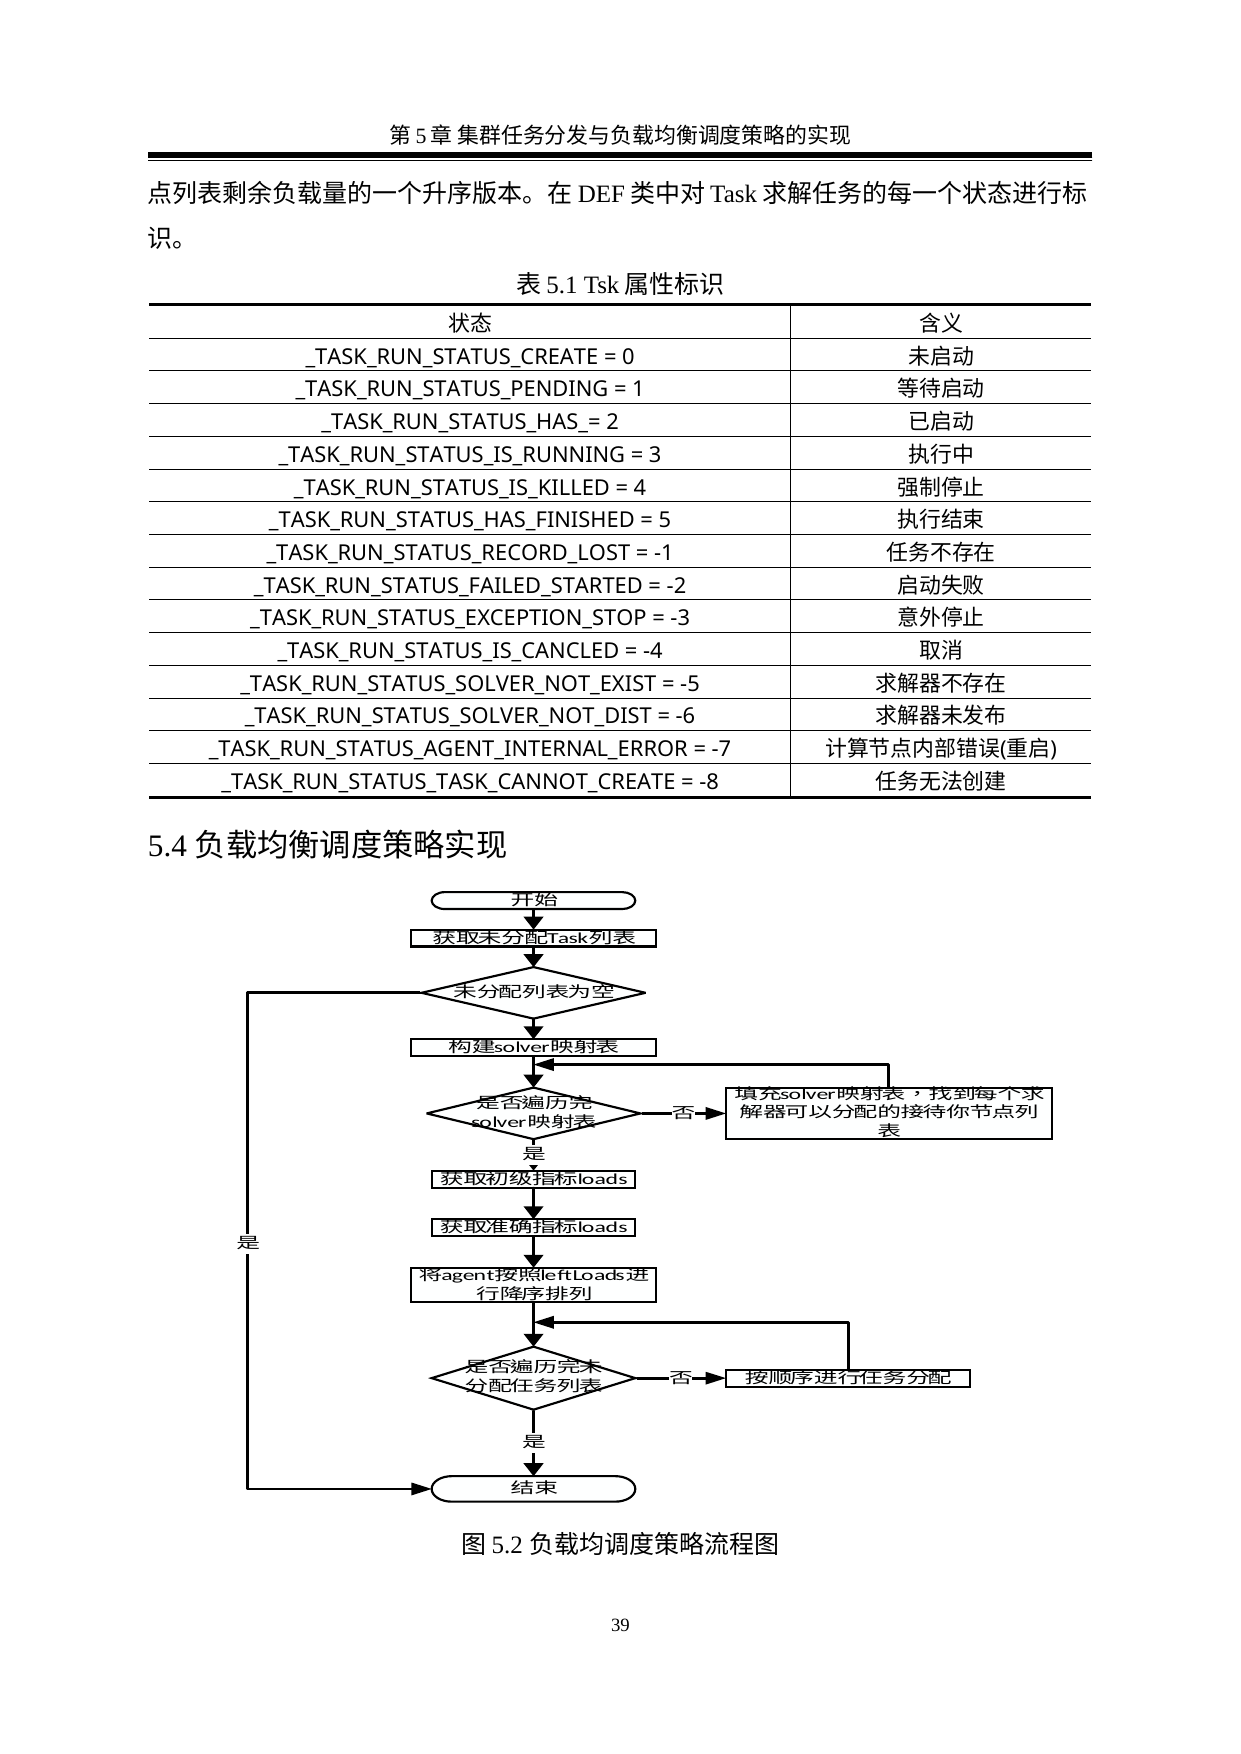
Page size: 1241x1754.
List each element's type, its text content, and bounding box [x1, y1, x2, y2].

table_cell _TASK_RUN_STATUS_HAS_= 2 [149, 404, 790, 436]
table_cell _TASK_RUN_STATUS_AGENT_INTERNAL_ERROR = -7 [149, 731, 790, 763]
table_cell 意外停止 [791, 600, 1091, 632]
table_cell _TASK_RUN_STATUS_HAS_FINISHED = 5 [149, 502, 790, 534]
table_cell _TASK_RUN_STATUS_CREATE = 0 [149, 339, 790, 370]
table_cell _TASK_RUN_STATUS_TASK_CANNOT_CREATE = -8 [149, 764, 790, 796]
table_cell _TASK_RUN_STATUS_SOLVER_NOT_EXIST = -5 [149, 666, 790, 697]
table_cell 求解器不存在 [791, 666, 1091, 697]
table_cell _TASK_RUN_STATUS_IS_RUNNING = 3 [149, 437, 790, 468]
table_cell 取消 [791, 633, 1091, 665]
table_header 状态 [149, 306, 790, 338]
table_cell 执行结束 [791, 502, 1091, 534]
table_cell _TASK_RUN_STATUS_IS_CANCLED = -4 [149, 633, 790, 665]
subtitle 5.4 负载均衡调度策略实现 [148, 820, 1092, 866]
text 图5.2 负载均调度策略流程图 [148, 887, 1092, 1561]
table_cell 任务无法创建 [791, 764, 1091, 796]
table_cell 未启动 [791, 339, 1091, 370]
table_cell _TASK_RUN_STATUS_SOLVER_NOT_DIST = -6 [149, 699, 790, 730]
table_cell _TASK_RUN_STATUS_EXCEPTION_STOP = -3 [149, 600, 790, 632]
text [148, 165, 1092, 257]
table_cell 等待启动 [791, 371, 1091, 403]
table_cell 执行中 [791, 437, 1091, 468]
table_cell 启动失败 [791, 568, 1091, 599]
text 表5.1 Tsk属性标识 [148, 257, 1092, 303]
table_cell _TASK_RUN_STATUS_IS_KILLED = 4 [149, 470, 790, 501]
table_cell 求解器未发布 [791, 699, 1091, 730]
table_cell 强制停止 [791, 470, 1091, 501]
table_cell 计算节点内部错误(重启) [791, 731, 1091, 763]
table_cell _TASK_RUN_STATUS_RECORD_LOST = -1 [149, 535, 790, 567]
table_header 含义 [791, 306, 1091, 338]
table_cell _TASK_RUN_STATUS_FAILED_STARTED = -2 [149, 568, 790, 599]
table_cell 已启动 [791, 404, 1091, 436]
table_cell 任务不存在 [791, 535, 1091, 567]
table_cell _TASK_RUN_STATUS_PENDING = 1 [149, 371, 790, 403]
